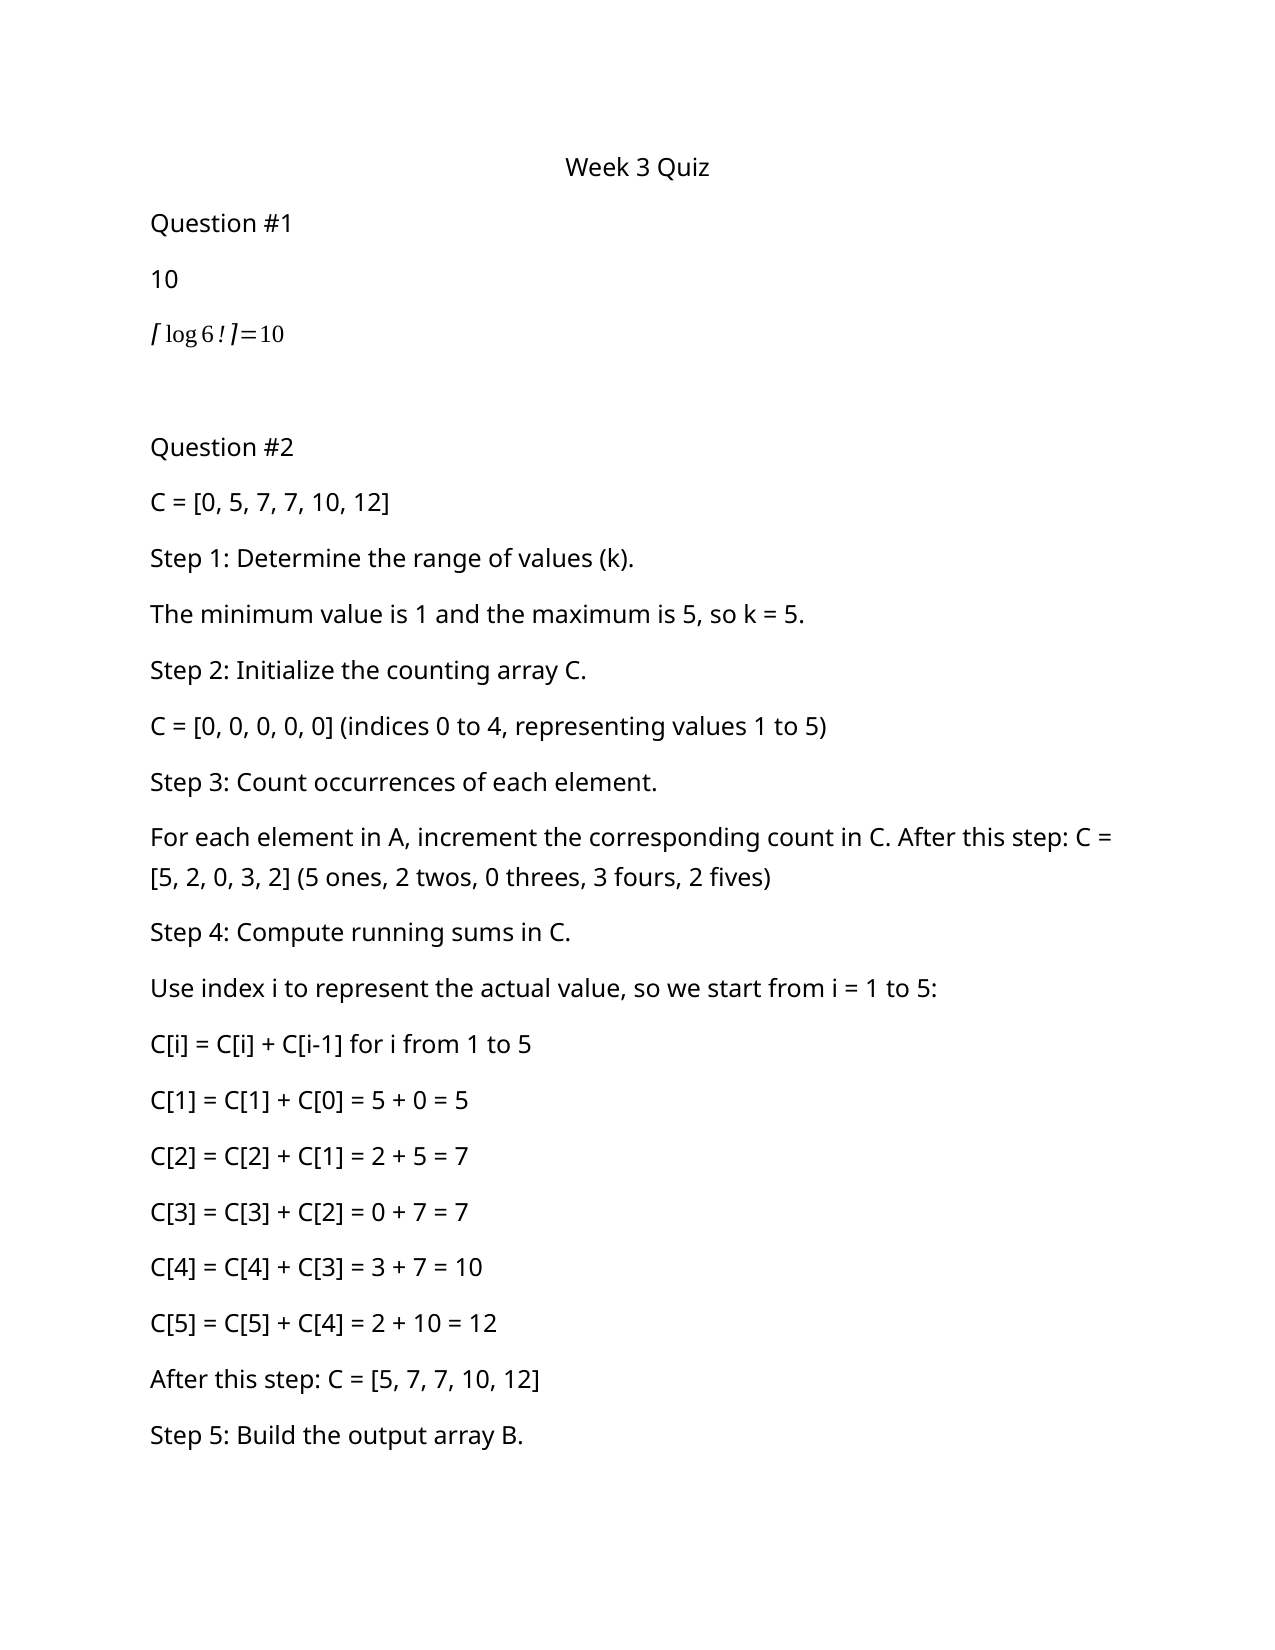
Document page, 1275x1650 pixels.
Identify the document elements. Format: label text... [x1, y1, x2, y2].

text Step 5: Build the output array B. [150, 1417, 1125, 1452]
text Use index i to represent the actual value, so we start from i = 1 to 5: [150, 971, 1125, 1005]
text For each element in A, increment the corresponding count in C. After this step: C = [5, 2, 0, 3, 2] (5 ones, 2 twos, 0 threes, 3 fours, 2 fives) [150, 820, 1125, 893]
text C[1] = C[1] + C[0] = 5 + 0 = 5 [150, 1082, 1125, 1117]
text Question #2 [150, 429, 1125, 463]
text C[5] = C[5] + C[4] = 2 + 10 = 12 [150, 1306, 1125, 1340]
text C[3] = C[3] + C[2] = 0 + 7 = 7 [150, 1194, 1125, 1228]
text C[i] = C[i] + C[i-1] for i from 1 to 5 [150, 1027, 1125, 1061]
text C = [0, 5, 7, 7, 10, 12] [150, 485, 1125, 519]
text After this step: C = [5, 7, 7, 10, 12] [150, 1362, 1125, 1396]
text Step 4: Compute running sums in C. [150, 915, 1125, 949]
text Step 2: Initialize the counting array C. [150, 652, 1125, 687]
text Week 3 Quiz [150, 150, 1125, 184]
text Step 1: Determine the range of values (k). [150, 541, 1125, 575]
text Step 3: Count occurrences of each element. [150, 764, 1125, 798]
text The minimum value is 1 and the maximum is 5, so k = 5. [150, 597, 1125, 631]
text C[2] = C[2] + C[1] = 2 + 5 = 7 [150, 1138, 1125, 1172]
text Question #1 [150, 206, 1125, 240]
text C = [0, 0, 0, 0, 0] (indices 0 to 4, representing values 1 to 5) [150, 708, 1125, 742]
text 10 [150, 262, 1125, 296]
text C[4] = C[4] + C[3] = 3 + 7 = 10 [150, 1250, 1125, 1284]
